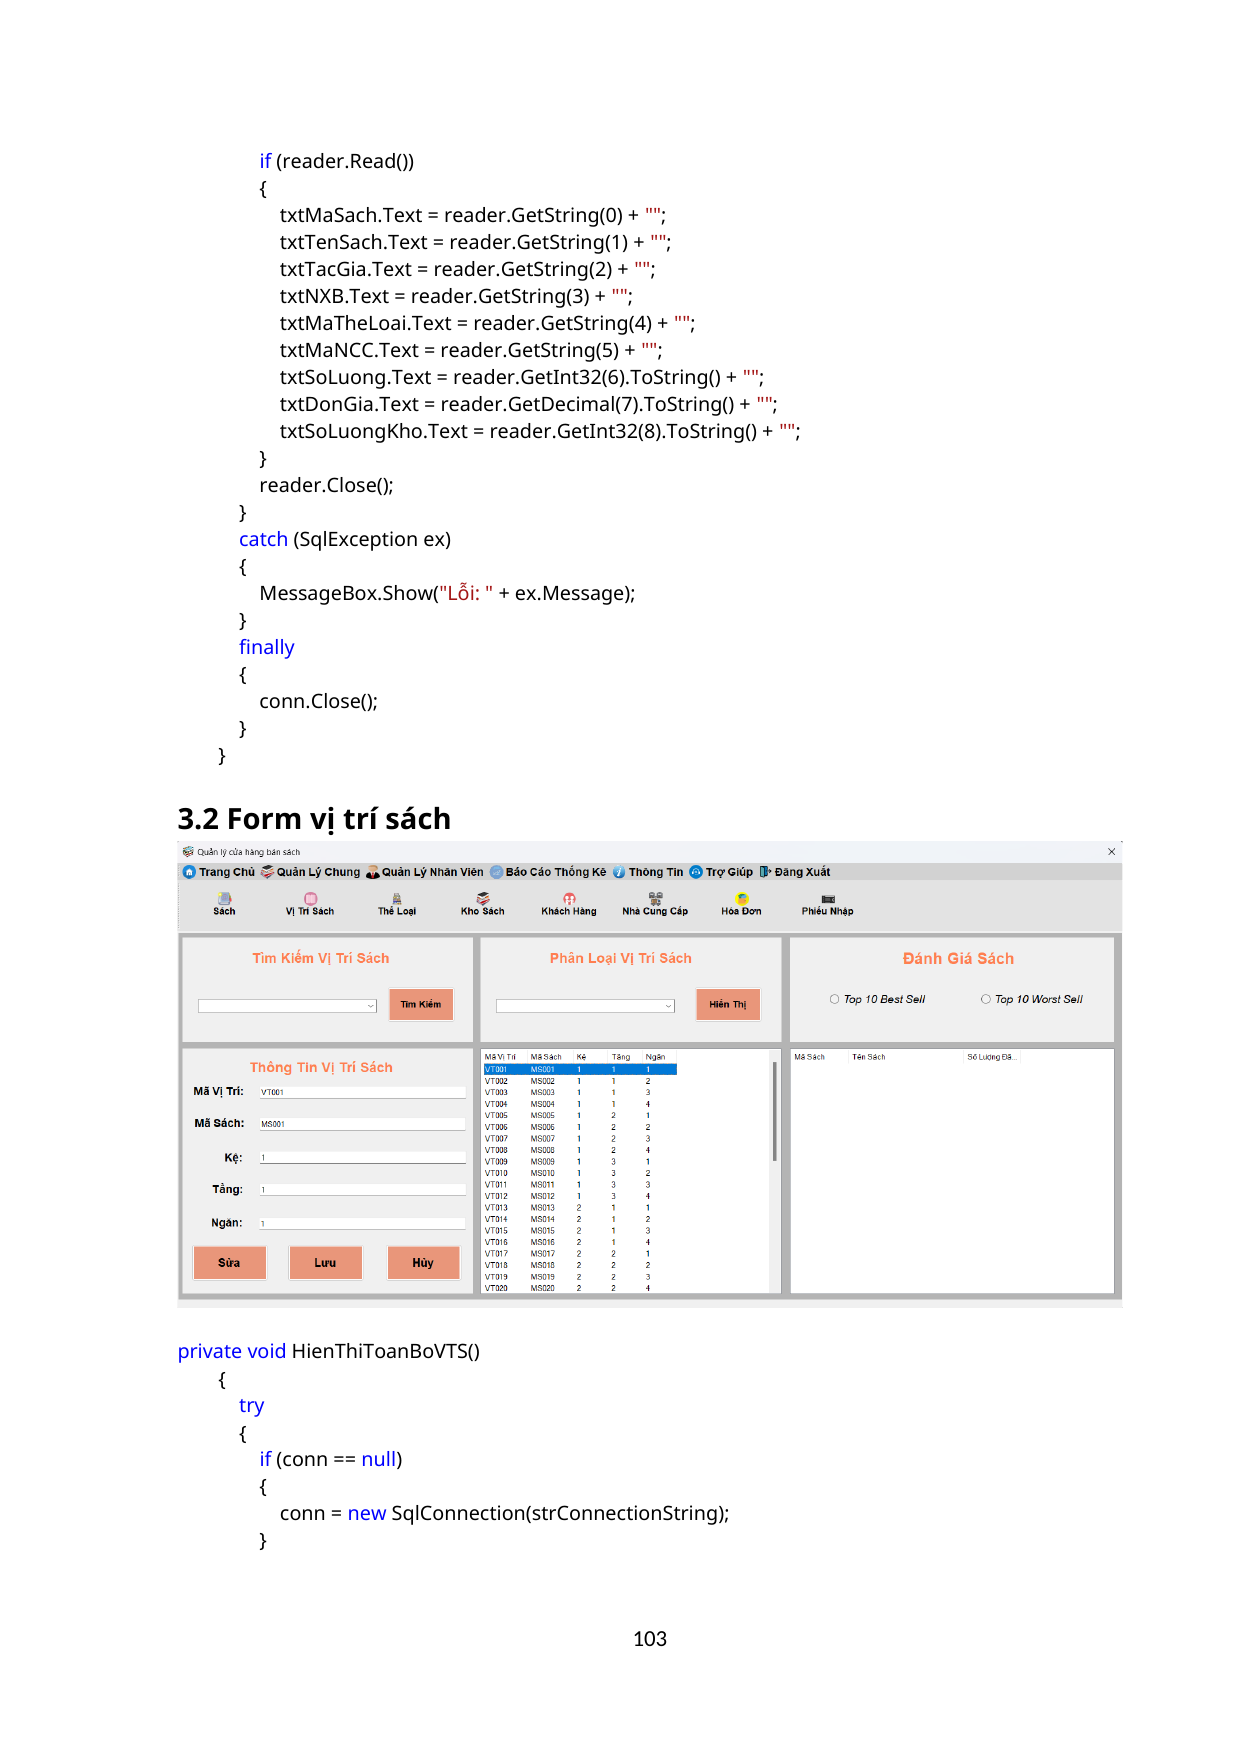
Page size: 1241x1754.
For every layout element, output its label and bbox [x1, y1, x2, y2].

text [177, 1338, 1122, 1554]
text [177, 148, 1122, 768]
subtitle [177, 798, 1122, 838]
picture [177, 841, 1123, 1308]
